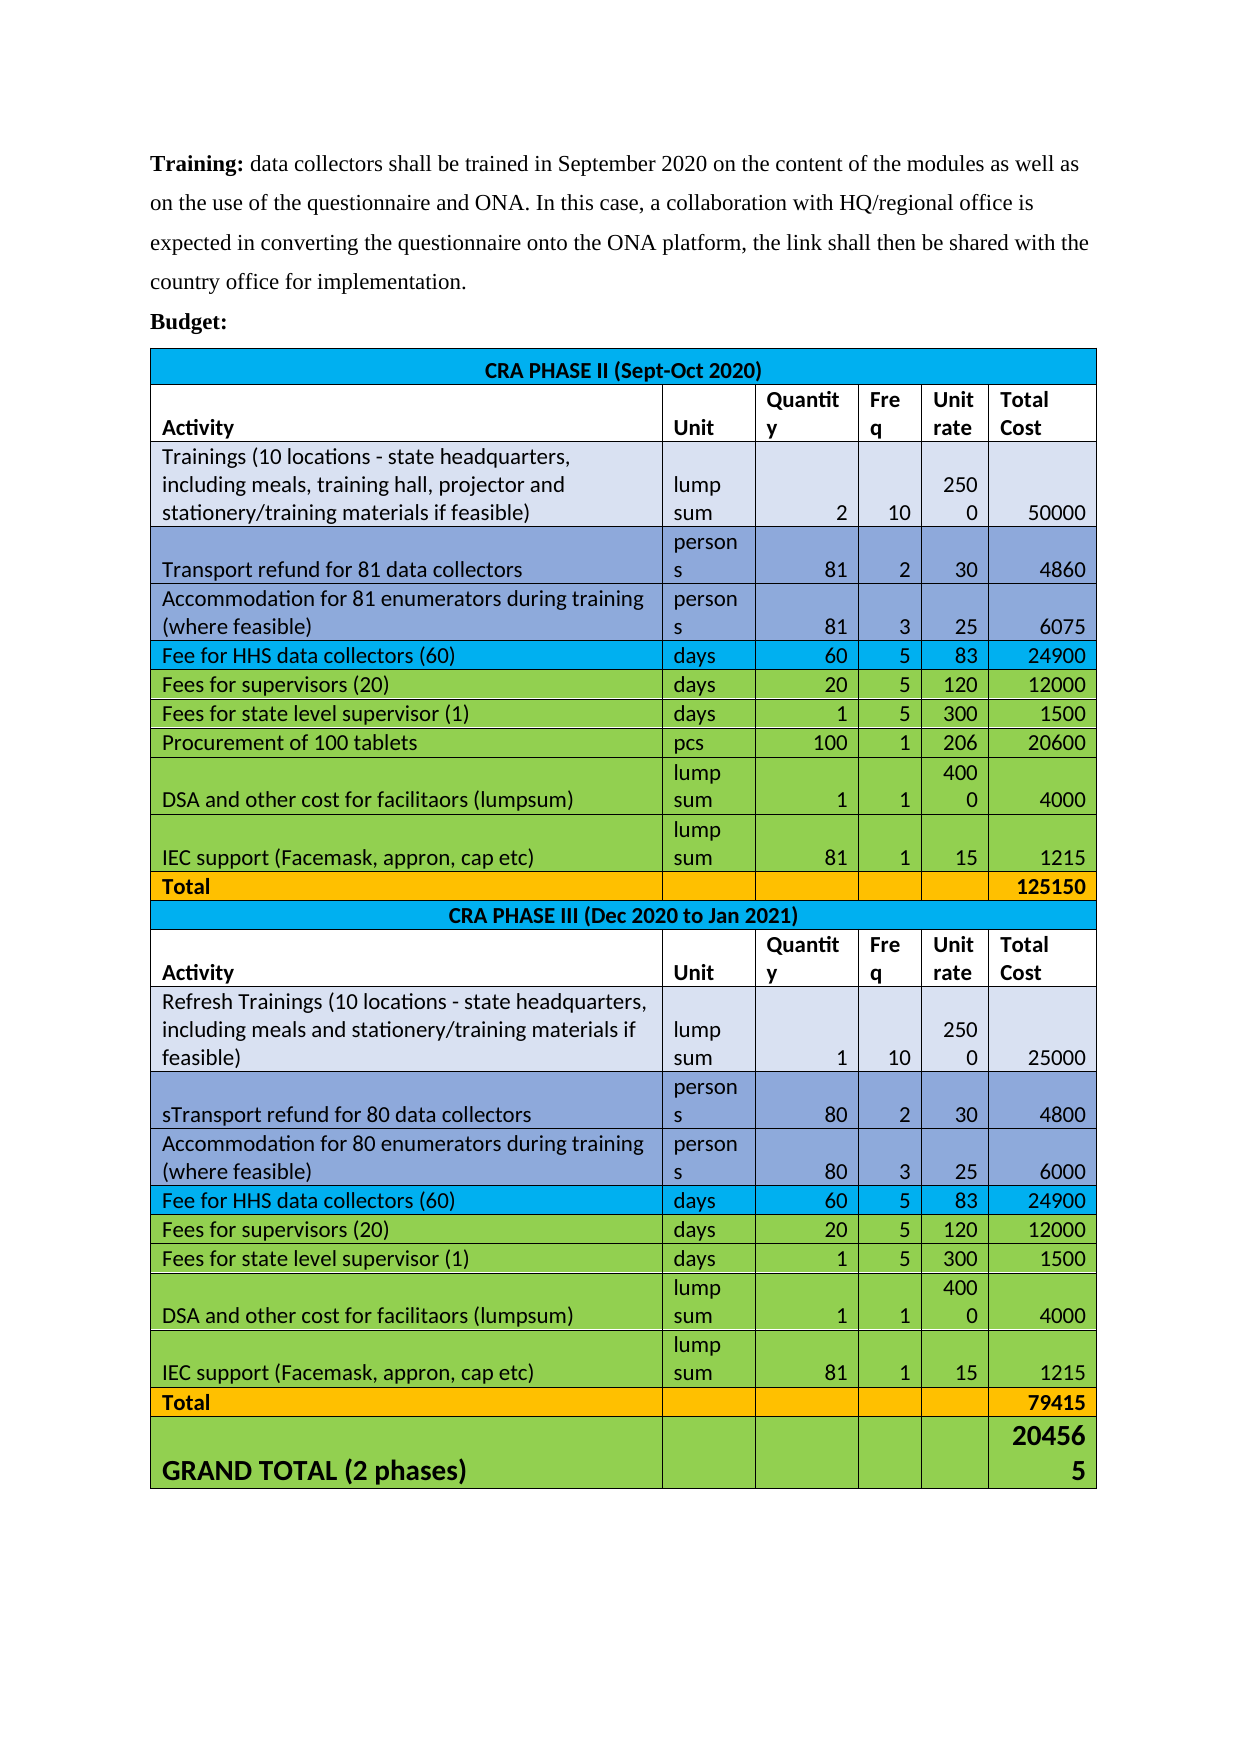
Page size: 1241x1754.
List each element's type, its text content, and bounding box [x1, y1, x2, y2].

text Budget: [150, 308, 1090, 334]
table_cell persons [663, 1072, 755, 1128]
table_cell days [663, 670, 755, 698]
table_cell 50000 [989, 442, 1096, 526]
table_header CRA PHASE II (Sept-Oct 2020) [151, 349, 1096, 384]
table_cell 4800 [989, 1072, 1096, 1128]
table_cell lump sum [663, 1274, 755, 1329]
table_cell [922, 1388, 988, 1416]
table_cell Unit rate [922, 385, 988, 441]
table_cell 1 [756, 758, 858, 814]
table_cell DSA and other cost for facilitaors (lumpsum) [151, 1274, 662, 1329]
table_cell DSA and other cost for facilitaors (lumpsum) [151, 758, 662, 814]
table_cell 20600 [989, 729, 1096, 757]
table_cell 5 [859, 1215, 921, 1243]
table_cell 4000 [989, 758, 1096, 814]
table_cell lump sum [663, 442, 755, 526]
table_cell Quantity [756, 930, 858, 986]
table_cell 204565 [989, 1417, 1096, 1488]
table_cell Fees for supervisors (20) [151, 670, 662, 698]
table_cell Accommodation for 80 enumerators during training (where feasible) [151, 1129, 662, 1185]
table_cell 1 [756, 1244, 858, 1272]
table_cell IEC support (Facemask, appron, cap etc) [151, 1331, 662, 1387]
table_cell GRAND TOTAL (2 phases) [151, 1417, 662, 1488]
table_cell Unit rate [922, 930, 988, 986]
table_cell 125150 [989, 872, 1096, 900]
table_cell [756, 1417, 858, 1488]
table_cell 1215 [989, 1331, 1096, 1387]
table_cell 1215 [989, 815, 1096, 871]
table_cell 24900 [989, 641, 1096, 669]
table_cell Fees for supervisors (20) [151, 1215, 662, 1243]
table_cell 5 [859, 1244, 921, 1272]
table_cell Total [151, 1388, 662, 1416]
text Training: data collectors shall be trained in September 2020 on the content of the modules as well as on the use of the questionnaire and ONA. In this case, a collaboration with HQ/regional office is expected in converting the questionnaire onto the ONA platform, the link shall then be shared with the country office for implementation. [150, 150, 1090, 295]
table_cell 10 [859, 442, 921, 526]
table_cell Unit [663, 385, 755, 441]
table_cell 20 [756, 670, 858, 698]
table_cell days [663, 641, 755, 669]
table_cell persons [663, 1129, 755, 1185]
table_cell 5 [859, 641, 921, 669]
table_cell 1 [859, 1274, 921, 1329]
table_cell 24900 [989, 1186, 1096, 1214]
table_cell Trainings (10 locations - state headquarters, including meals, training hall, projector and stationery/training materials if feasible) [151, 442, 662, 526]
table_cell 1 [756, 987, 858, 1071]
table_cell 15 [922, 1331, 988, 1387]
table_cell Fees for state level supervisor (1) [151, 700, 662, 727]
table_cell 83 [922, 1186, 988, 1214]
table_cell 5 [859, 1186, 921, 1214]
table_cell [922, 1417, 988, 1488]
table_cell 10 [859, 987, 921, 1071]
table_cell Fee for HHS data collectors (60) [151, 1186, 662, 1214]
table_cell 81 [756, 815, 858, 871]
table_cell Unit [663, 930, 755, 986]
table_cell lump sum [663, 987, 755, 1071]
table_cell Refresh Trainings (10 locations - state headquarters, including meals and stationery/training materials if feasible) [151, 987, 662, 1071]
table_cell [663, 872, 755, 900]
table_cell 3 [859, 584, 921, 640]
table_cell [859, 1388, 921, 1416]
table_cell [663, 1388, 755, 1416]
table_cell Total [151, 872, 662, 900]
table_cell 79415 [989, 1388, 1096, 1416]
table_cell 1500 [989, 700, 1096, 727]
table_cell 60 [756, 641, 858, 669]
table_cell 206 [922, 729, 988, 757]
table_cell 1 [756, 700, 858, 727]
table_cell 300 [922, 1244, 988, 1272]
table_cell 25000 [989, 987, 1096, 1071]
table_cell 3 [859, 1129, 921, 1185]
table_cell 25 [922, 1129, 988, 1185]
table_cell persons [663, 584, 755, 640]
table_cell 100 [756, 729, 858, 757]
table_cell 2 [859, 1072, 921, 1128]
table_cell 2500 [922, 987, 988, 1071]
table_cell 15 [922, 815, 988, 871]
table_cell 120 [922, 1215, 988, 1243]
table_cell Total Cost [989, 930, 1096, 986]
table_cell lump sum [663, 758, 755, 814]
table_cell 6000 [989, 1129, 1096, 1185]
table_cell 12000 [989, 670, 1096, 698]
table_cell Freq [859, 385, 921, 441]
table_cell IEC support (Facemask, appron, cap etc) [151, 815, 662, 871]
table_cell 1 [859, 758, 921, 814]
table_cell 25 [922, 584, 988, 640]
table_cell [756, 1388, 858, 1416]
table_cell 1 [859, 729, 921, 757]
table_cell days [663, 1186, 755, 1214]
table_cell Procurement of 100 tablets [151, 729, 662, 757]
table_cell 300 [922, 700, 988, 727]
table_cell 83 [922, 641, 988, 669]
table_cell 2 [756, 442, 858, 526]
table_cell 5 [859, 670, 921, 698]
table_cell days [663, 1215, 755, 1243]
table_cell [859, 1417, 921, 1488]
table_cell 4860 [989, 527, 1096, 583]
table_cell 2 [859, 527, 921, 583]
table_cell Activity [151, 385, 662, 441]
table_cell lump sum [663, 1331, 755, 1387]
table_cell 60 [756, 1186, 858, 1214]
table_cell lump sum [663, 815, 755, 871]
table_cell 1 [859, 815, 921, 871]
table_cell Freq [859, 930, 921, 986]
table_cell Quantity [756, 385, 858, 441]
table_cell 81 [756, 584, 858, 640]
table_cell 30 [922, 527, 988, 583]
table_cell CRA PHASE III (Dec 2020 to Jan 2021) [151, 901, 1096, 929]
table_cell 1500 [989, 1244, 1096, 1272]
table_cell sTransport refund for 80 data collectors [151, 1072, 662, 1128]
table_cell Accommodation for 81 enumerators during training (where feasible) [151, 584, 662, 640]
table_cell 1 [859, 1331, 921, 1387]
table_cell Transport refund for 81 data collectors [151, 527, 662, 583]
table_cell 20 [756, 1215, 858, 1243]
table_cell 5 [859, 700, 921, 727]
table_cell 120 [922, 670, 988, 698]
table_cell 80 [756, 1072, 858, 1128]
table_cell days [663, 700, 755, 727]
table_cell 81 [756, 527, 858, 583]
table_cell Activity [151, 930, 662, 986]
table_cell Fees for state level supervisor (1) [151, 1244, 662, 1272]
table_cell Fee for HHS data collectors (60) [151, 641, 662, 669]
table_cell [663, 1417, 755, 1488]
table_cell [756, 872, 858, 900]
table_cell 12000 [989, 1215, 1096, 1243]
table_cell 4000 [922, 758, 988, 814]
table_cell pcs [663, 729, 755, 757]
table_cell 2500 [922, 442, 988, 526]
table_cell 6075 [989, 584, 1096, 640]
table_cell Total Cost [989, 385, 1096, 441]
table_cell 1 [756, 1274, 858, 1329]
table_cell [859, 872, 921, 900]
table_cell 30 [922, 1072, 988, 1128]
table_cell 80 [756, 1129, 858, 1185]
table_cell 81 [756, 1331, 858, 1387]
table_cell days [663, 1244, 755, 1272]
table_cell 4000 [922, 1274, 988, 1329]
table_cell persons [663, 527, 755, 583]
table_cell 4000 [989, 1274, 1096, 1329]
table_cell [922, 872, 988, 900]
